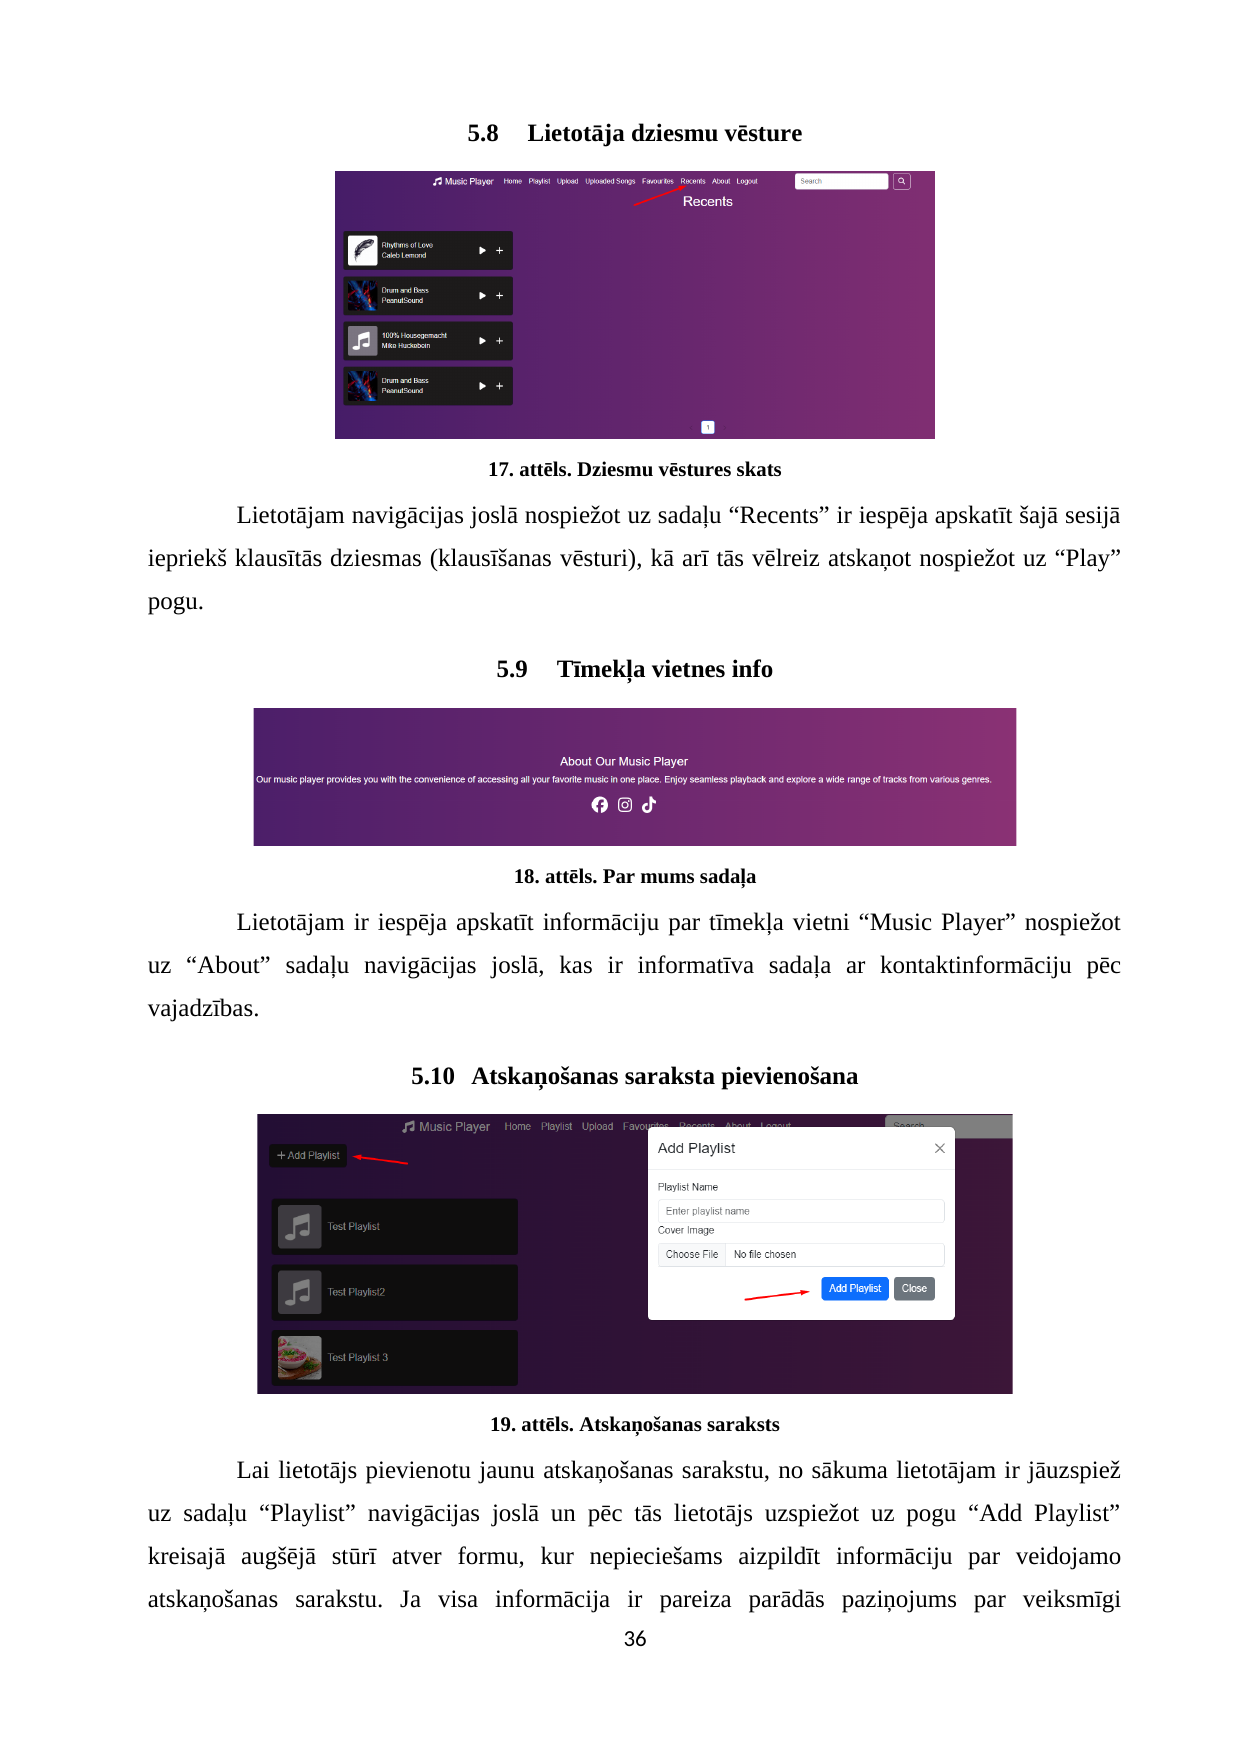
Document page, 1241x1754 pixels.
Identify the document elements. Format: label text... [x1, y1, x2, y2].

picture [257, 1114, 1013, 1394]
text 19. attēls. Atskaņošanas saraksts [148, 1412, 1122, 1436]
subtitle Tīmekļa vietnes info [148, 654, 1122, 683]
picture [253, 708, 1017, 846]
text Lietotājam navigācijas joslā nospiežot uz sadaļu “Recents” ir iespēja apskatīt šajā sesijā iepriekš klausītās dziesmas (klausīšanas vēsturi), kā arī tās vēlreiz atskaņot nospiežot uz “Play” pogu. [148, 500, 1122, 615]
picture [335, 171, 935, 439]
subtitle Atskaņošanas saraksta pievienošana [148, 1061, 1122, 1090]
text 17. attēls. Dziesmu vēstures skats [148, 457, 1122, 481]
subtitle Lietotāja dziesmu vēsture [148, 118, 1122, 147]
text Lietotājam ir iespēja apskatīt informāciju par tīmekļa vietni “Music Player” nospiežot uz “About” sadaļu navigācijas joslā, kas ir informatīva sadaļa ar kontaktinformāciju pēc vajadzības. [148, 907, 1122, 1022]
text 18. attēls. Par mums sadaļa [148, 864, 1122, 888]
